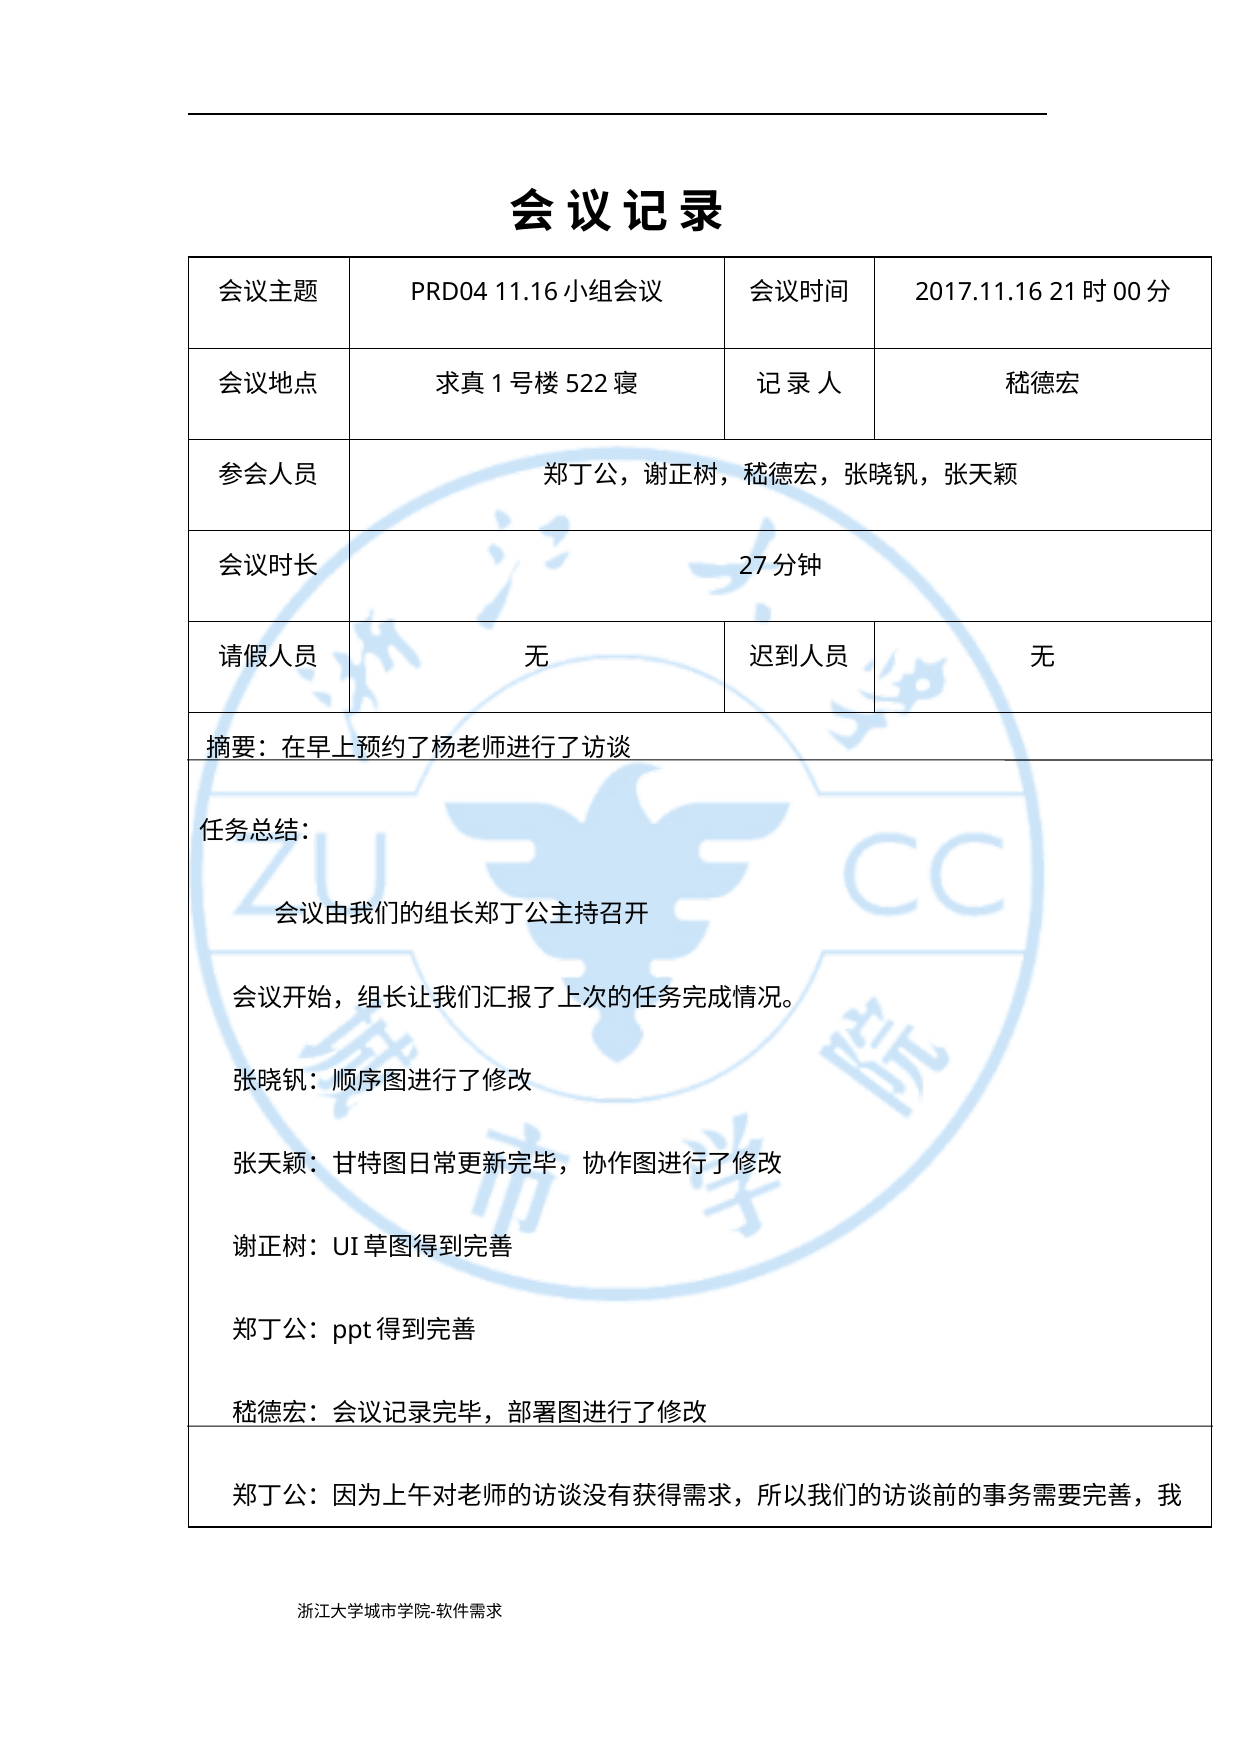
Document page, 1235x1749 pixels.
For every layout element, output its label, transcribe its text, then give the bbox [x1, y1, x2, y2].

table_cell 求真1号楼 522寝 [350, 349, 724, 439]
table_cell 记 录 人 [725, 349, 874, 439]
table_header 会议时间 [725, 258, 874, 348]
table_cell 27分钟 [350, 531, 1211, 621]
table_cell 请假人员 [189, 622, 349, 712]
table_header 2017.11.16 21时00分 [875, 258, 1211, 348]
table_cell 会议时长 [189, 531, 349, 621]
table_header 会议主题 [189, 258, 349, 348]
table_cell 参会人员 [189, 440, 349, 530]
table_cell 无 [350, 622, 724, 712]
table_cell 迟到人员 [725, 622, 874, 712]
table_header PRD04 11.16小组会议 [350, 258, 724, 348]
subtitle 会 议 记 录 [187, 159, 1047, 256]
table_cell 无 [875, 622, 1211, 712]
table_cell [189, 1427, 1211, 1526]
table_cell 嵇德宏 [875, 349, 1211, 439]
table_cell 郑丁公，谢正树，嵇德宏，张晓钒，张天颖 [350, 440, 1211, 530]
table_cell 会议地点 [189, 349, 349, 439]
